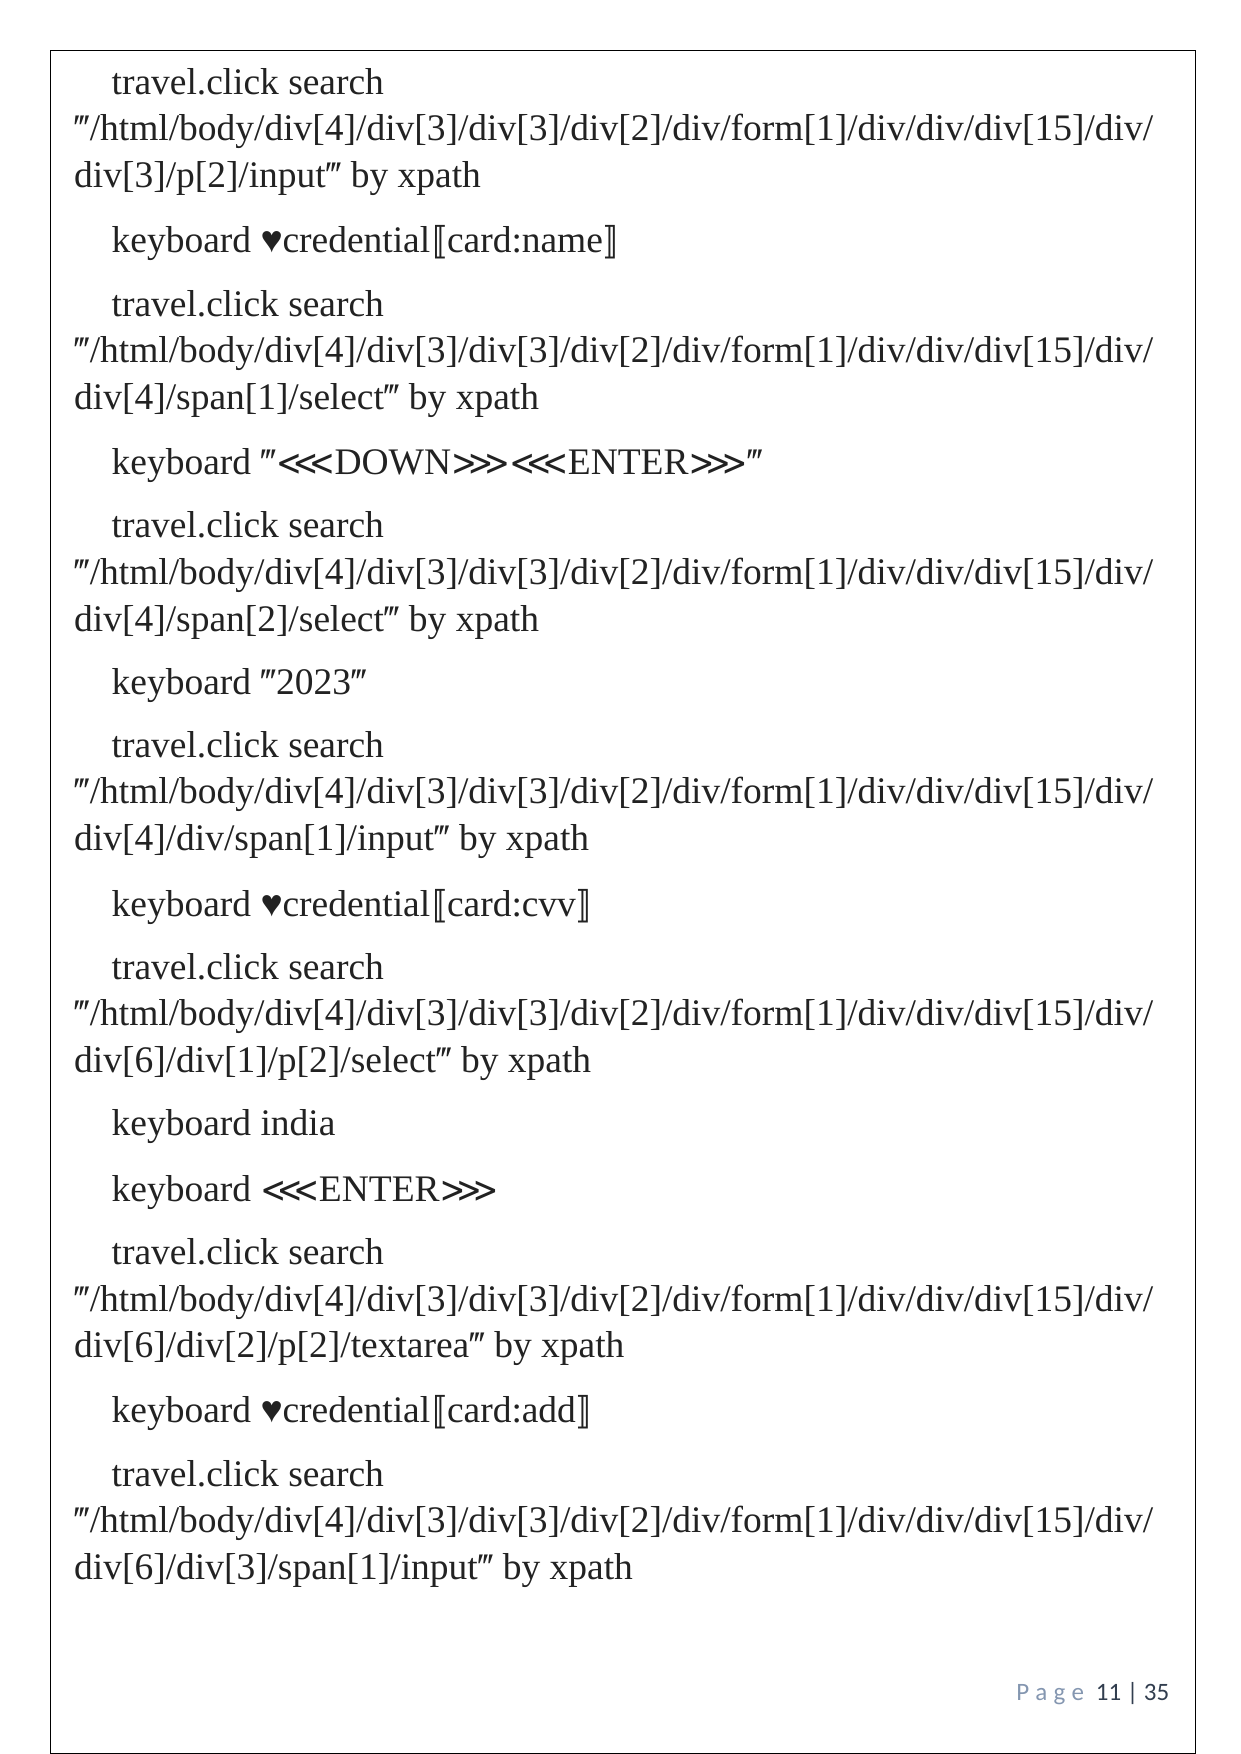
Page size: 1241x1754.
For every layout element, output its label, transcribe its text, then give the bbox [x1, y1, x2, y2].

text keyboard ‴2023‴ [74, 659, 1195, 702]
text keyboard ⋘ENTER⋙ [74, 1164, 1195, 1209]
text travel.click search ‴/html/body/div[4]/div[3]/div[3]/div[2]/div/form[1]/div/div/div[15]/div/div[6]/div[3]/span[1]/input‴ by xpath [74, 1451, 1195, 1587]
text keyboard ‴⋘DOWN⋙⋘ENTER⋙‴ [74, 437, 1195, 483]
text travel.click search ‴/html/body/div[4]/div[3]/div[3]/div[2]/div/form[1]/div/div/div[15]/div/div[4]/span[2]/select‴ by xpath [74, 503, 1195, 639]
text travel.click search ‴/html/body/div[4]/div[3]/div[3]/div[2]/div/form[1]/div/div/div[15]/div/div[4]/span[1]/select‴ by xpath [74, 281, 1195, 417]
text travel.click search ‴/html/body/div[4]/div[3]/div[3]/div[2]/div/form[1]/div/div/div[15]/div/div[4]/div/span[1]/input‴ by xpath [74, 722, 1195, 859]
text keyboard india [74, 1101, 1195, 1144]
text keyboard ♥credential⟦card:add⟧ [74, 1386, 1195, 1431]
text travel.click search ‴/html/body/div[4]/div[3]/div[3]/div[2]/div/form[1]/div/div/div[15]/div/div[3]/p[2]/input‴ by xpath [74, 59, 1195, 195]
text travel.click search ‴/html/body/div[4]/div[3]/div[3]/div[2]/div/form[1]/div/div/div[15]/div/div[6]/div[1]/p[2]/select‴ by xpath [74, 944, 1195, 1081]
text travel.click search ‴/html/body/div[4]/div[3]/div[3]/div[2]/div/form[1]/div/div/div[15]/div/div[6]/div[2]/p[2]/textarea‴ by xpath [74, 1229, 1195, 1366]
text keyboard ♥credential⟦card:name⟧ [74, 215, 1195, 261]
text keyboard ♥credential⟦card:cvv⟧ [74, 879, 1195, 924]
